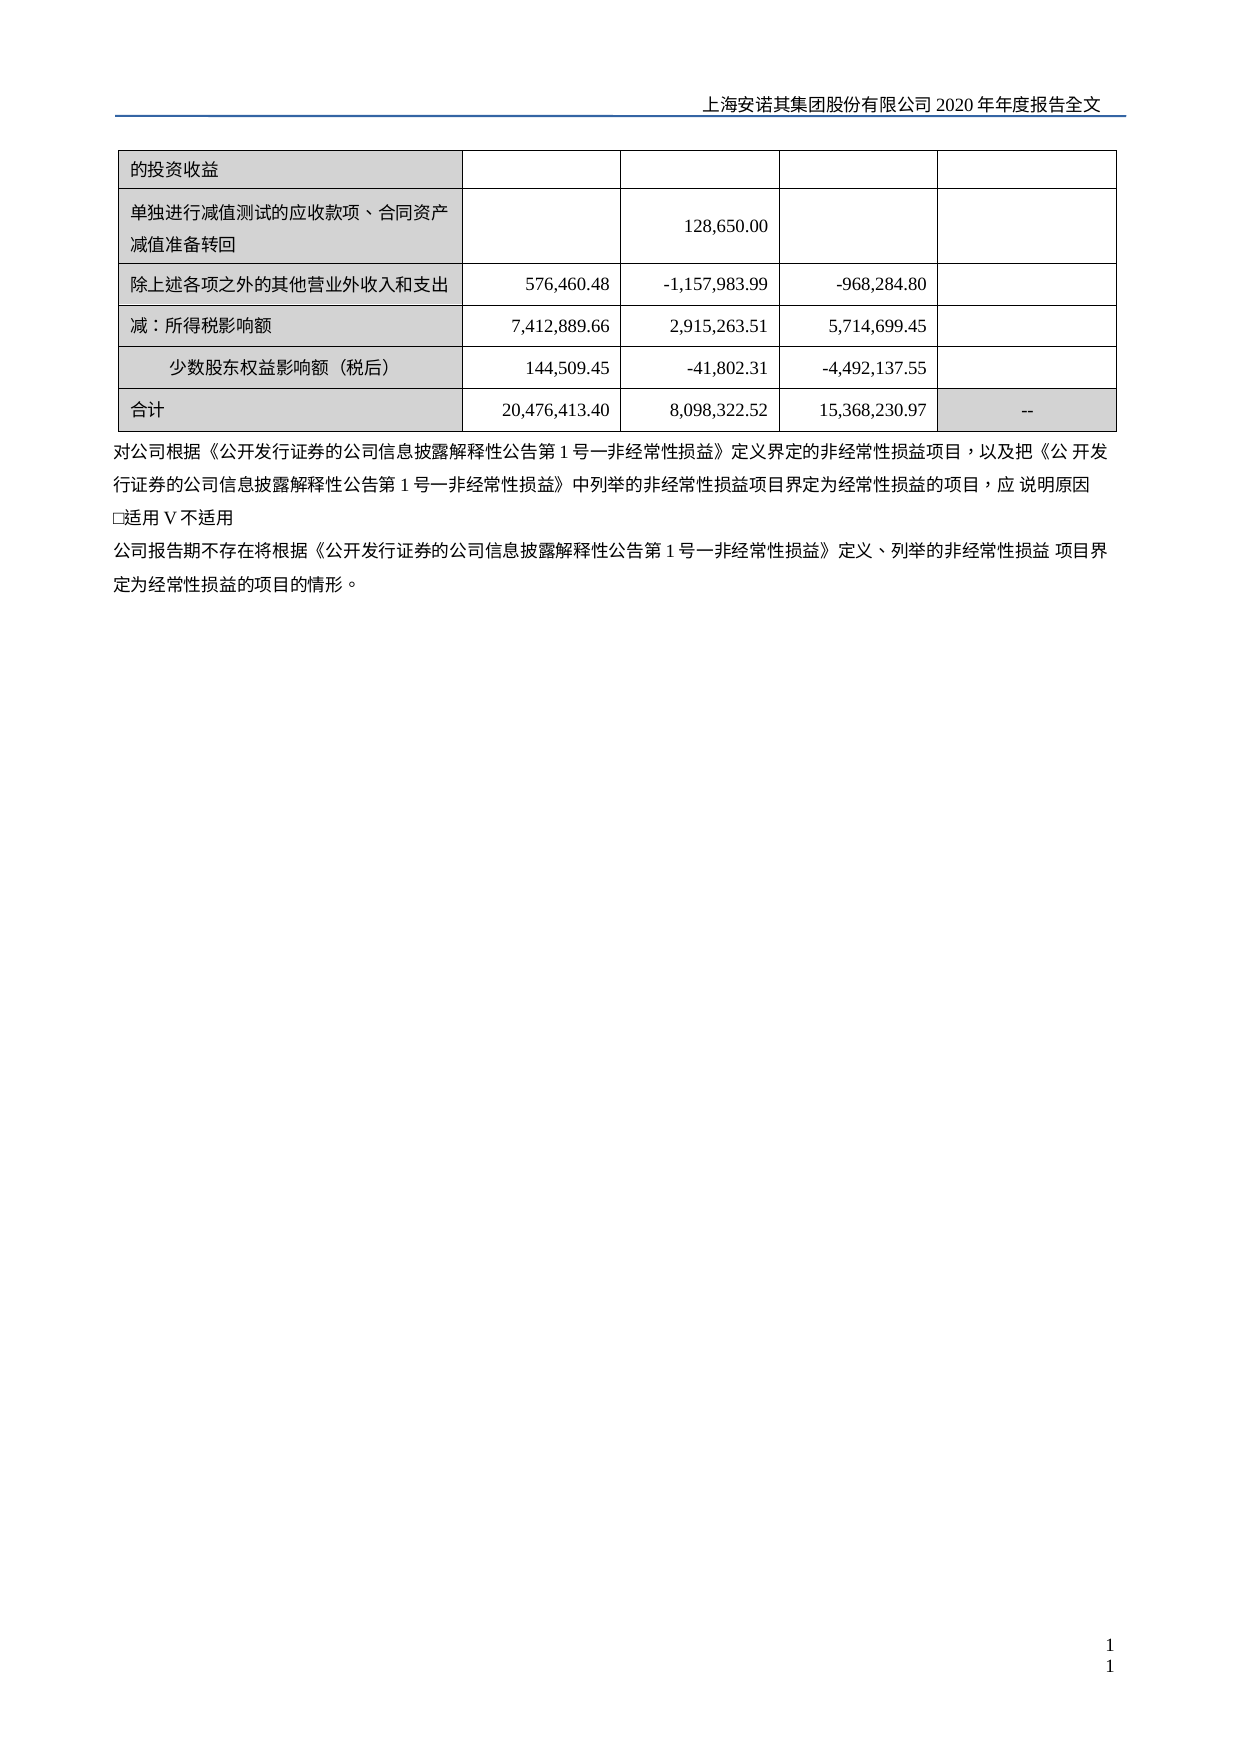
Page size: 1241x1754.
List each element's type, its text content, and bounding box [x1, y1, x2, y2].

table_cell [463, 189, 620, 263]
table_cell [938, 306, 1116, 346]
text 对公司根据《公开发行证券的公司信息披露解释性公告第1号一非经常性损益》定义界定的非经常性损益项目，以及把《公 开发行证券的公司信息披露解释性公告第1号一非经常性损益》中列举的非经常性损益项目界定为经常性损益的项目，应 说明原因 [113, 432, 1123, 497]
text 公司报告期不存在将根据《公开发行证券的公司信息披露解释性公告第1号一非经常性损益》定义、列举的非经常性损益 项目界定为经常性损益的项目的情形。 [113, 531, 1123, 598]
table_cell [938, 264, 1116, 304]
table_cell -41,802.31 [621, 347, 779, 388]
table_cell 少数股东权益影响额（税后） [119, 347, 462, 388]
table_header 的投资收益 [119, 151, 462, 188]
table_cell 7,412,889.66 [463, 306, 620, 346]
table_cell 合计 [119, 389, 462, 431]
table_cell 2,915,263.51 [621, 306, 779, 346]
table_cell 除上述各项之外的其他营业外收入和支出 [119, 264, 462, 304]
table_cell -1,157,983.99 [621, 264, 779, 304]
table_cell 单独进行减值测试的应收款项、合同资产 减值准备转回 [119, 189, 462, 263]
table_cell [938, 189, 1116, 263]
table_cell [780, 189, 937, 263]
table_cell -968,284.80 [780, 264, 937, 304]
table_cell 减：所得税影响额 [119, 306, 462, 346]
table_cell 576,460.48 [463, 264, 620, 304]
table_header [621, 151, 779, 188]
table_cell 20,476,413.40 [463, 389, 620, 431]
table_cell [938, 347, 1116, 388]
table_cell 8,098,322.52 [621, 389, 779, 431]
table_header [463, 151, 620, 188]
table_cell 144,509.45 [463, 347, 620, 388]
table_cell -- [938, 389, 1116, 431]
text □适用V不适用 [113, 497, 1123, 531]
table_cell 15,368,230.97 [780, 389, 937, 431]
table_cell 5,714,699.45 [780, 306, 937, 346]
table_cell 128,650.00 [621, 189, 779, 263]
table_header [938, 151, 1116, 188]
table_cell -4,492,137.55 [780, 347, 937, 388]
table_header [780, 151, 937, 188]
